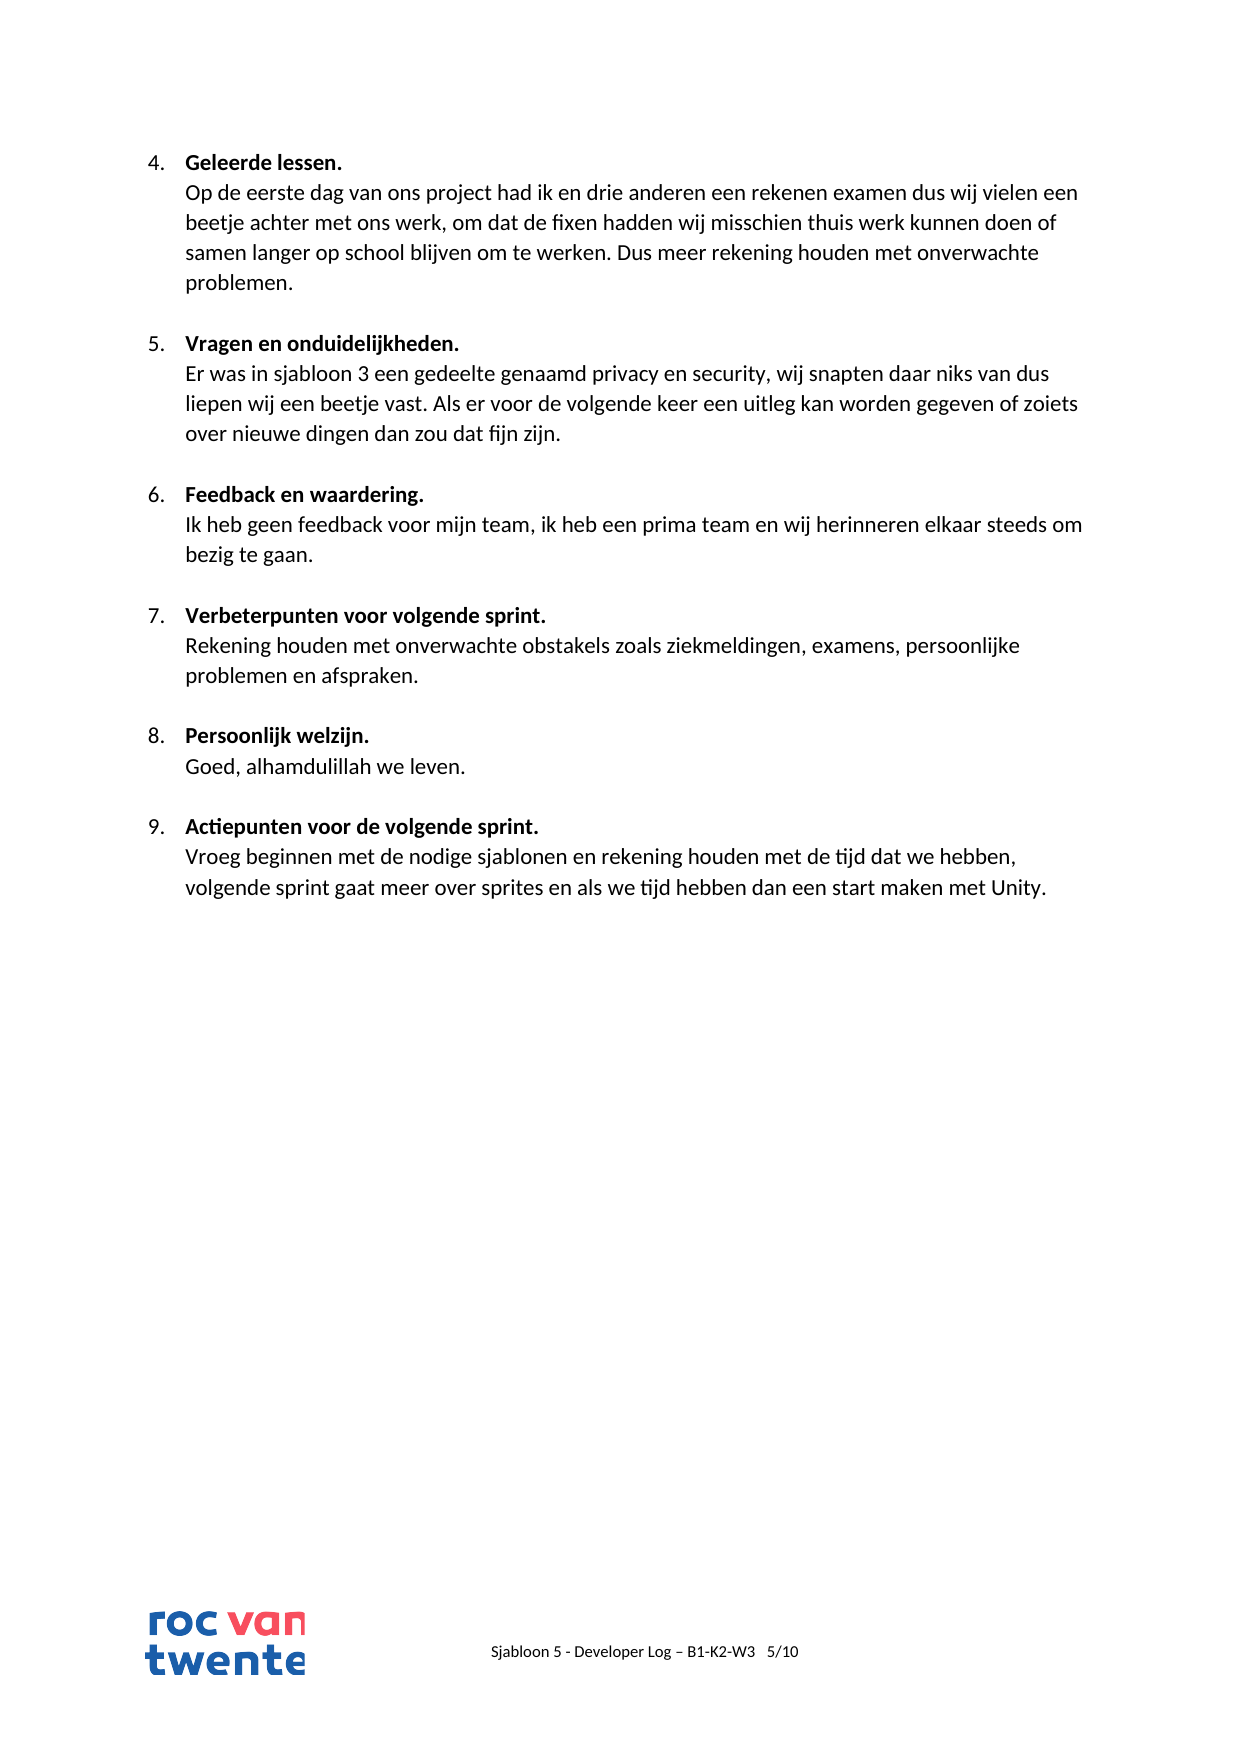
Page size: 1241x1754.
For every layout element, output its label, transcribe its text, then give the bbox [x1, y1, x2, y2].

list Verbeterpunten voor volgende sprint. [148, 601, 1093, 629]
list Actiepunten voor de volgende sprint. Vroeg beginnen met de nodige sjablonen en rekening houden met de tijd dat we hebben, volgende sprint gaat meer over sprites en als we tijd hebben dan een start maken met Unity. [148, 812, 1093, 901]
picture [145, 1611, 305, 1674]
list Rekening houden met onverwachte obstakels zoals ziekmeldingen, examens, persoonlijke problemen en afspraken. [185, 631, 1093, 719]
list Feedback en waardering. Ik heb geen feedback voor mijn team, ik heb een prima team en wij herinneren elkaar steeds om bezig te gaan. [148, 480, 1093, 598]
list Geleerde lessen. Op de eerste dag van ons project had ik en drie anderen een rekenen examen dus wij vielen een beetje achter met ons werk, om dat de fixen hadden wij misschien thuis werk kunnen doen of samen langer op school blijven om te werken. Dus meer rekening houden met onverwachte problemen. [148, 148, 1093, 327]
list Persoonlijk welzijn. Goed, alhamdulillah we leven. [148, 722, 1093, 810]
list Vragen en onduidelijkheden. Er was in sjabloon 3 een gedeelte genaamd privacy en security, wij snapten daar niks van dus liepen wij een beetje vast. Als er voor de volgende keer een uitleg kan worden gegeven of zoiets over nieuwe dingen dan zou dat fijn zijn. [148, 329, 1093, 447]
